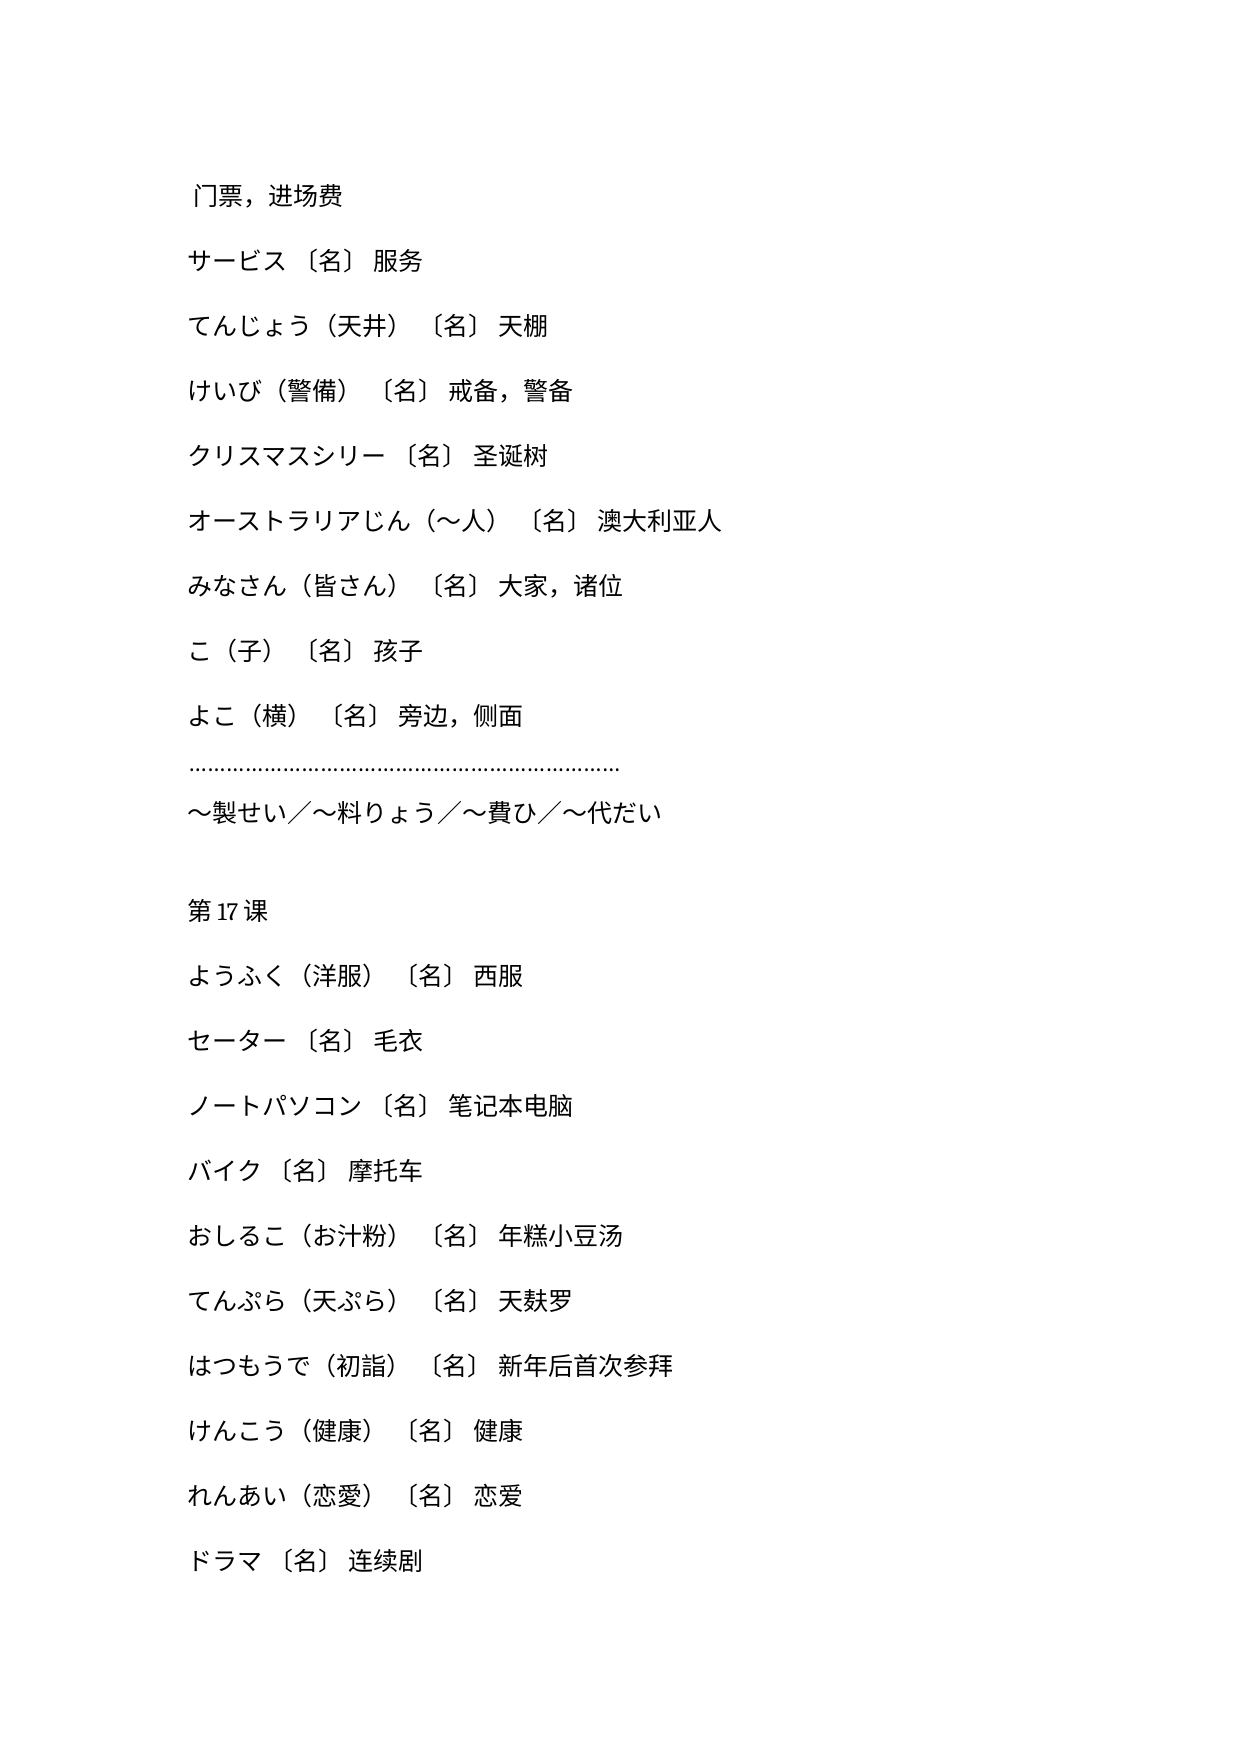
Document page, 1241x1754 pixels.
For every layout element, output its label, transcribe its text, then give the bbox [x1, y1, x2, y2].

text おしるこ（お汁粉） 〔名〕 年糕小豆汤 [187, 1202, 1053, 1267]
text ようふく（洋服） 〔名〕 西服 [187, 942, 1053, 1007]
text れんあい（恋愛） 〔名〕 恋爱 [187, 1462, 1053, 1527]
text クリスマスシリー 〔名〕 圣诞树 [187, 422, 1053, 487]
text 门票，进场费 [187, 162, 1053, 227]
text 第17课 [187, 877, 1053, 942]
text こ（子） 〔名〕 孩子 [187, 617, 1053, 682]
text てんぷら（天ぷら） 〔名〕 天麸罗 [187, 1267, 1053, 1332]
text サービス 〔名〕 服务 [187, 227, 1053, 292]
text よこ（横） 〔名〕 旁边，侧面 [187, 682, 1053, 747]
text バイク 〔名〕 摩托车 [187, 1137, 1053, 1202]
text …………………………………………………………… [187, 747, 1053, 779]
text ドラマ 〔名〕 连续剧 [187, 1527, 1053, 1592]
text セーター 〔名〕 毛衣 [187, 1007, 1053, 1072]
text みなさん（皆さん） 〔名〕 大家，诸位 [187, 552, 1053, 617]
text ノートパソコン 〔名〕 笔记本电脑 [187, 1072, 1053, 1137]
text はつもうで（初詣） 〔名〕 新年后首次参拜 [187, 1332, 1053, 1397]
text けんこう（健康） 〔名〕 健康 [187, 1397, 1053, 1462]
text けいび（警備） 〔名〕 戒备，警备 [187, 357, 1053, 422]
text てんじょう（天井） 〔名〕 天棚 [187, 292, 1053, 357]
text ～製せい∕～料りょう∕～費ひ∕～代だい [187, 779, 1053, 844]
text オーストラリアじん（～人） 〔名〕 澳大利亚人 [187, 487, 1053, 552]
